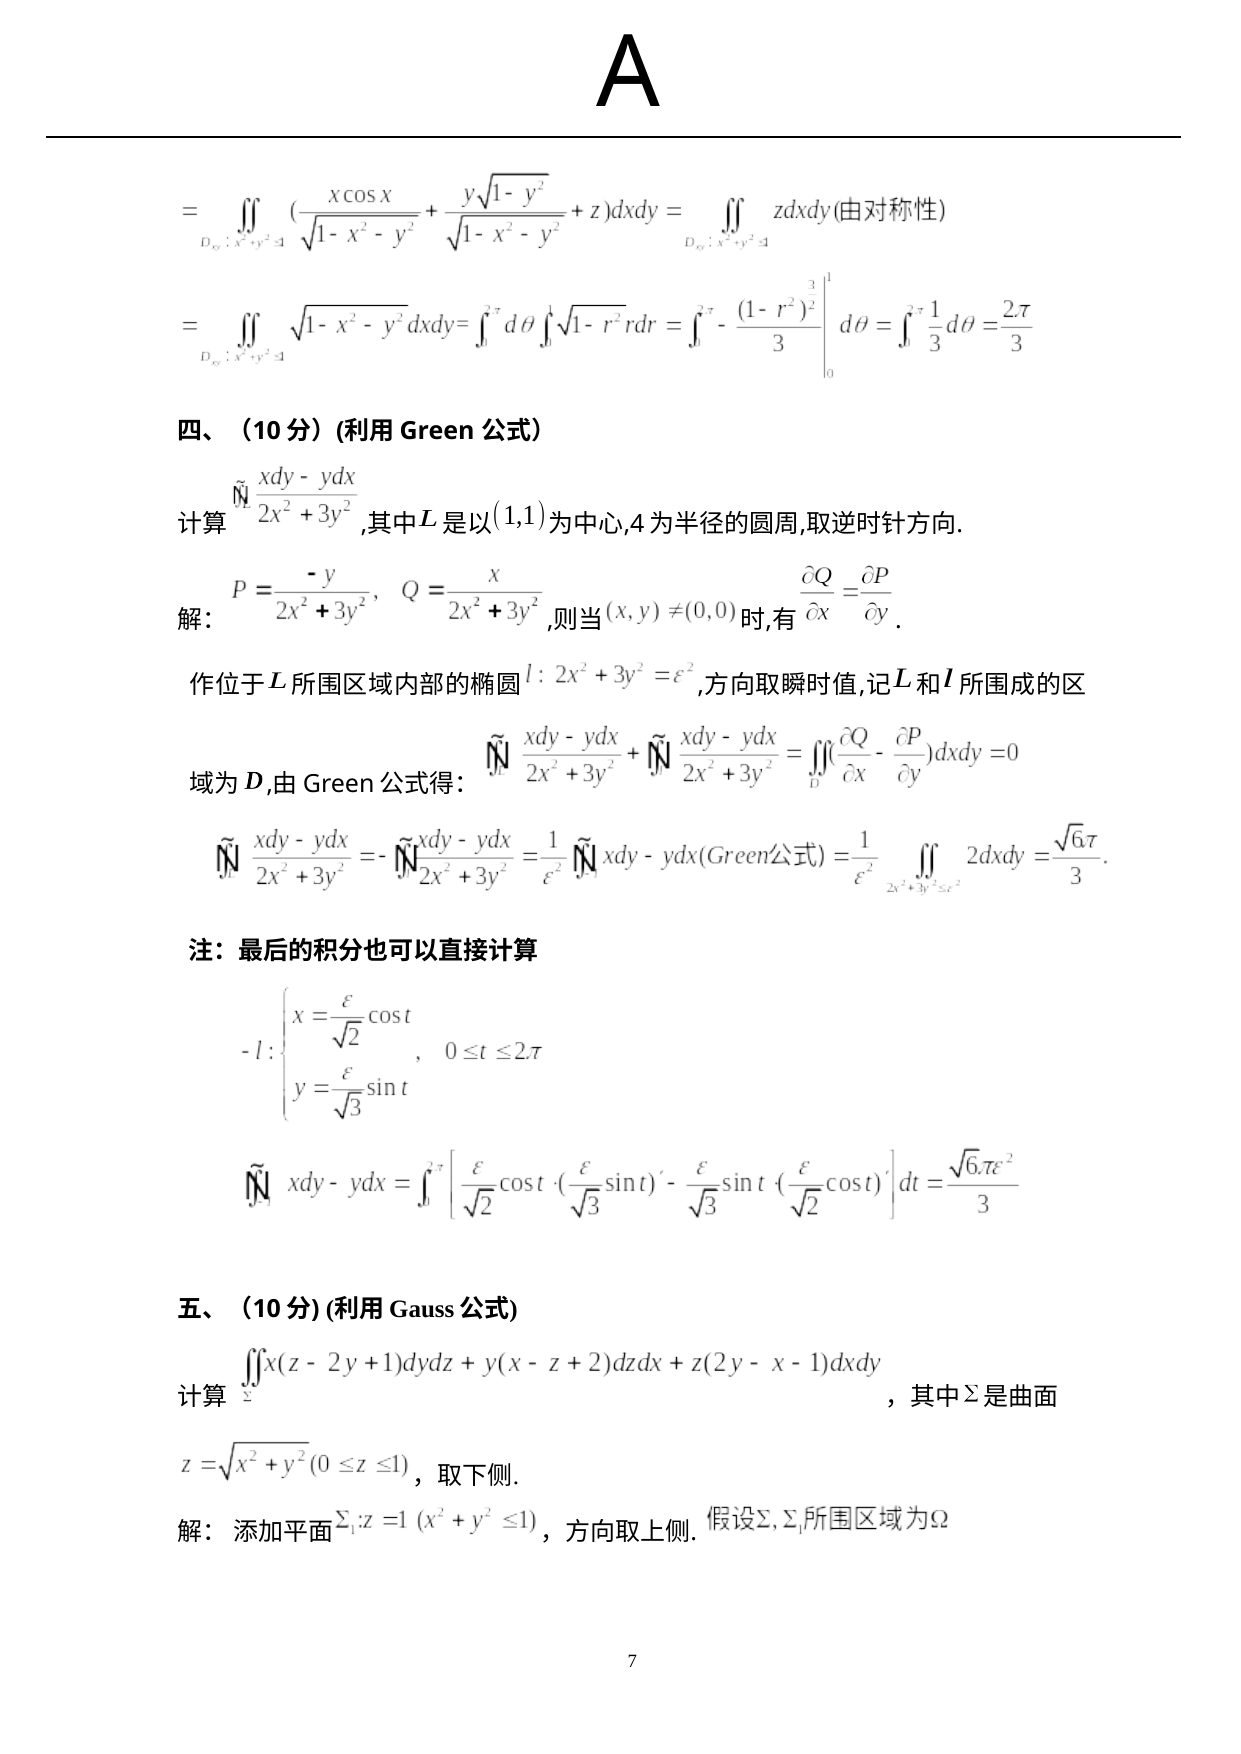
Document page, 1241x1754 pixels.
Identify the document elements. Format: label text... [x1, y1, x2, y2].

text ，取下侧. [177, 1436, 1087, 1501]
text 注：最后的积分也可以直接计算 [188, 819, 1087, 981]
text 计算,其中是以为中心,4为半径的圆周,取逆时针方向. [177, 461, 1087, 559]
text 解： 添加平面，方向取上侧. [177, 1501, 1087, 1566]
text 作位于所围区域内部的椭圆,方向取瞬时值,记和所围成的区域为,由Green公式得： [189, 656, 1087, 819]
text 解：,则当时,有. [177, 559, 1087, 656]
text 四、（10分）(利用Green 公式） [177, 396, 1087, 461]
text 计算，其中是曲面 [177, 1339, 1087, 1436]
text 五、（10分) (利用Gauss公式) [177, 1274, 1087, 1339]
